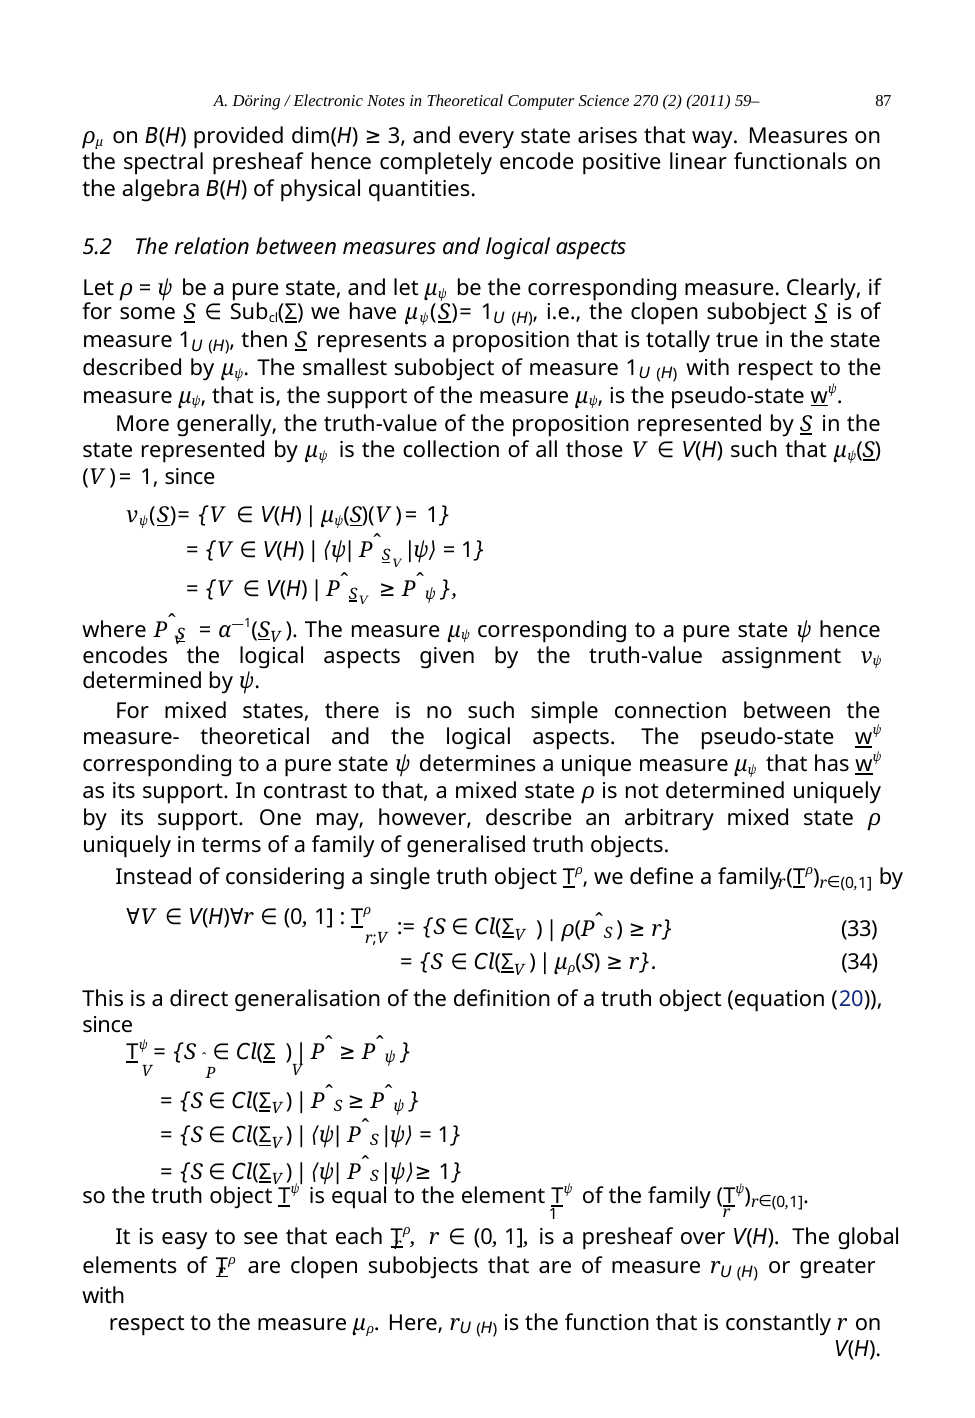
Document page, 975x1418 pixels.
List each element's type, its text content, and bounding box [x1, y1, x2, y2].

text For mixed states, there is no such simple connection between the measure- theoretical and the logical aspects. The pseudo-state wψ corresponding to a pure state ψ determines a unique measure μψ that has wψ as its support. In contrast to that, a mixed state ρ is not determined uniquely by its support. One may, however, describe an arbitrary mixed state ρ uniquely in terms of a family of generalised truth objects. [82, 697, 881, 858]
text = {S ∈ Cl(ΣV ) | PˆS ≥ Pˆψ } [160, 1082, 912, 1115]
text This is a direct generalisation of the definition of a truth object (equation (20)), since [82, 985, 892, 1038]
text = {S ∈ Cl(ΣV ) | ⟨ψ| PˆS |ψ⟩ = 1} [160, 1115, 912, 1150]
text More generally, the truth-value of the proposition represented by S in the state represented by μψ is the collection of all those V ∈ V(H) such that μψ(S)(V )= 1, since [82, 410, 881, 491]
text so the truth object Tψ is equal to the element Tψ of the family (Tψ)r∈(0,1]. [82, 1189, 912, 1207]
text = {S ∈ Cl(ΣV ) | ⟨ψ| PˆS |ψ⟩≥ 1} [160, 1150, 912, 1186]
text Let ρ = ψ be a pure state, and let μψ be the corresponding measure. Clearly, if for some S ∈ Subcl(Σ) we have μψ(S)= 1U (H), i.e., the clopen subobject S is of measure 1U (H), then S represents a proposition that is totally true in the state described by μψ. The smallest subobject of measure 1U (H) with respect to the measure μψ, that is, the support of the measure μψ, is the pseudo-state wψ. [82, 275, 881, 409]
text := {S ∈ Cl(ΣV [397, 911, 531, 944]
text = {S ∈ Cl(ΣV ) | μρ(S) ≥ r}. (34) [400, 946, 912, 980]
text where PˆS = α—1(SV ). The measure μψ corresponding to a pure state ψ hence encodes the logical aspects given by the truth-value assignment vψ determined by ψ. [82, 609, 881, 695]
text = {V ∈ V(H) | ⟨ψ| PˆS |ψ⟩ = 1} [186, 529, 912, 565]
text V P V [141, 1064, 912, 1082]
text respect to the measure μρ. Here, rU (H) is the function that is constantly r on V(H). [71, 1309, 881, 1361]
text vψ(S)= {V ∈ V(H) | μψ(S)(V )= 1} [126, 498, 912, 529]
text Tψ = {S ˆ ∈ Cl(Σ ) | Pˆ ≥ Pˆψ } [126, 1041, 912, 1064]
list The relation between measures and logical aspects [82, 231, 912, 260]
text elements of Tρ are clopen subobjects that are of measure rU (H) or greater with [82, 1250, 912, 1309]
text ρμ on B(H) provided dim(H) ≥ 3, and every state arises that way. Measures on the spectral presheaf hence completely encode positive linear functionals on the algebra B(H) of physical quantities. [82, 122, 881, 203]
text ∀V ∈ V(H)∀r ∈ (0, 1] : Tρ [126, 901, 374, 931]
text ) | ρ(PˆS ) ≥ r} (33) [536, 906, 912, 943]
text It is easy to see that each Tρ, r ∈ (0, 1], is a presheaf over V(H). The global [115, 1222, 912, 1250]
text = {V ∈ V(H) | PˆS ≥ Pˆψ }, [186, 566, 912, 604]
text Instead of considering a single truth object Tρ, we define a family (Tρ)r∈(0,1] by [115, 858, 912, 891]
text 1 r [548, 1207, 912, 1222]
